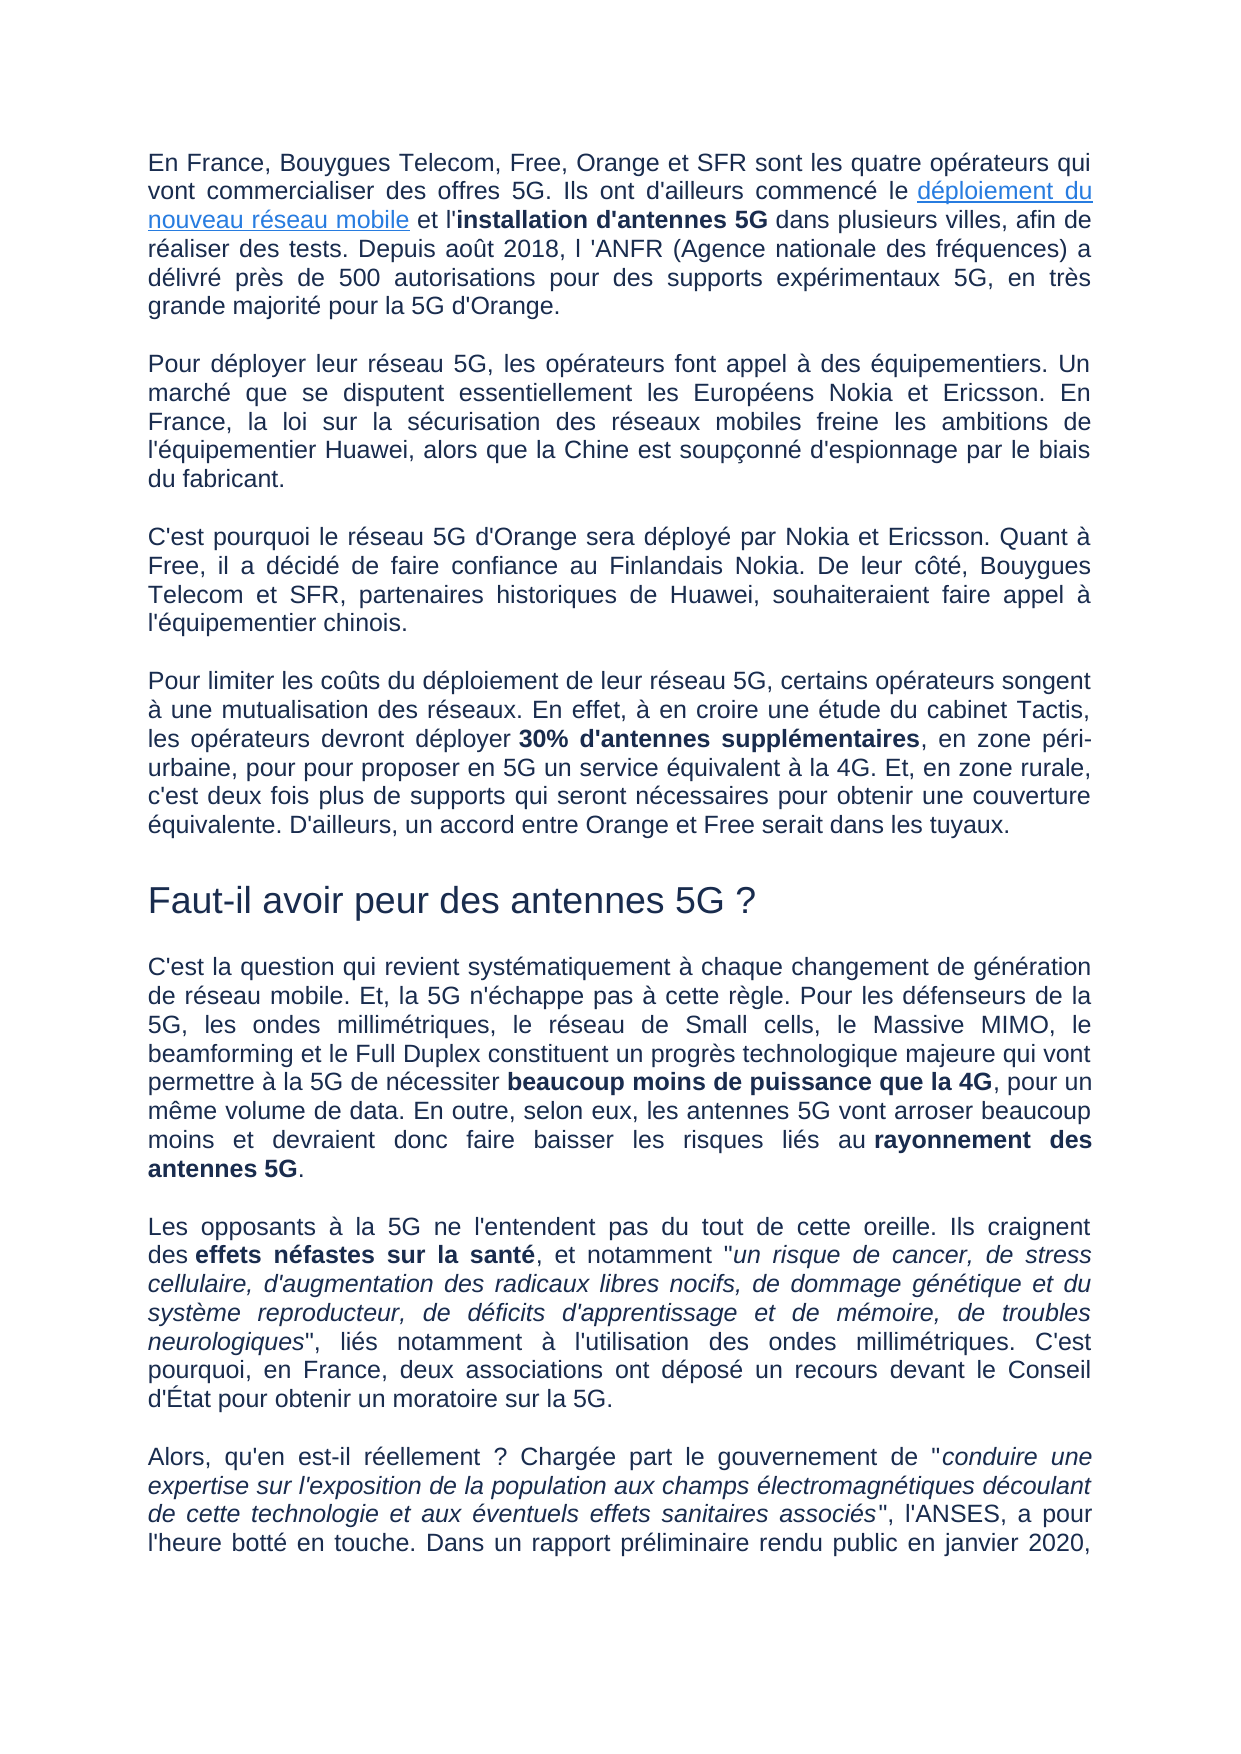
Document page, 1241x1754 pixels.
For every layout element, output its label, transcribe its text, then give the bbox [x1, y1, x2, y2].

text Pour limiter les coûts du déploiement de leur réseau 5G, certains opérateurs songent à une mutualisation des réseaux. En effet, à en croire une étude du cabinet Tactis, les opérateurs devront déployer 30% d'antennes supplémentaires, en zone péri-urbaine, pour pour proposer en 5G un service équivalent à la 4G. Et, en zone rurale, c'est deux fois plus de supports qui seront nécessaires pour obtenir une couverture équivalente. D'ailleurs, un accord entre Orange et Free serait dans les tuyaux. [148, 666, 1093, 839]
text C'est pourquoi le réseau 5G d'Orange sera déployé par Nokia et Ericsson. Quant à Free, il a décidé de faire confiance au Finlandais Nokia. De leur côté, Bouygues Telecom et SFR, partenaires historiques de Huawei, souhaiteraient faire appel à l'équipementier chinois. [148, 522, 1093, 637]
text Faut-il avoir peur des antennes 5G ? [148, 878, 1093, 921]
text En France, Bouygues Telecom, Free, Orange et SFR sont les quatre opérateurs qui vont commercialiser des offres 5G. Ils ont d'ailleurs commencé le déploiement du nouveau réseau mobile et l'installation d'antennes 5G dans plusieurs villes, afin de réaliser des tests. Depuis août 2018, l 'ANFR (Agence nationale des fréquences) a délivré près de 500 autorisations pour des supports expérimentaux 5G, en très grande majorité pour la 5G d'Orange. [148, 148, 1093, 320]
text C'est la question qui revient systématiquement à chaque changement de génération de réseau mobile. Et, la 5G n'échappe pas à cette règle. Pour les défenseurs de la 5G, les ondes millimétriques, le réseau de Small cells, le Massive MIMO, le beamforming et le Full Duplex constituent un progrès technologique majeure qui vont permettre à la 5G de nécessiter beaucoup moins de puissance que la 4G, pour un même volume de data. En outre, selon eux, les antennes 5G vont arroser beaucoup moins et devraient donc faire baisser les risques liés au rayonnement des antennes 5G. [148, 952, 1093, 1182]
text Les opposants à la 5G ne l'entendent pas du tout de cette oreille. Ils craignent des effets néfastes sur la santé, et notamment "un risque de cancer, de stress cellulaire, d'augmentation des radicaux libres nocifs, de dommage génétique et du système reproducteur, de déficits d'apprentissage et de mémoire, de troubles neurologiques", liés notamment à l'utilisation des ondes millimétriques. C'est pourquoi, en France, deux associations ont déposé un recours devant le Conseil d'État pour obtenir un moratoire sur la 5G. [148, 1211, 1093, 1413]
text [148, 1442, 1093, 1557]
text Pour déployer leur réseau 5G, les opérateurs font appel à des équipementiers. Un marché que se disputent essentiellement les Européens Nokia et Ericsson. En France, la loi sur la sécurisation des réseaux mobiles freine les ambitions de l'équipementier Huawei, alors que la Chine est soupçonné d'espionnage par le biais du fabricant. [148, 349, 1093, 493]
